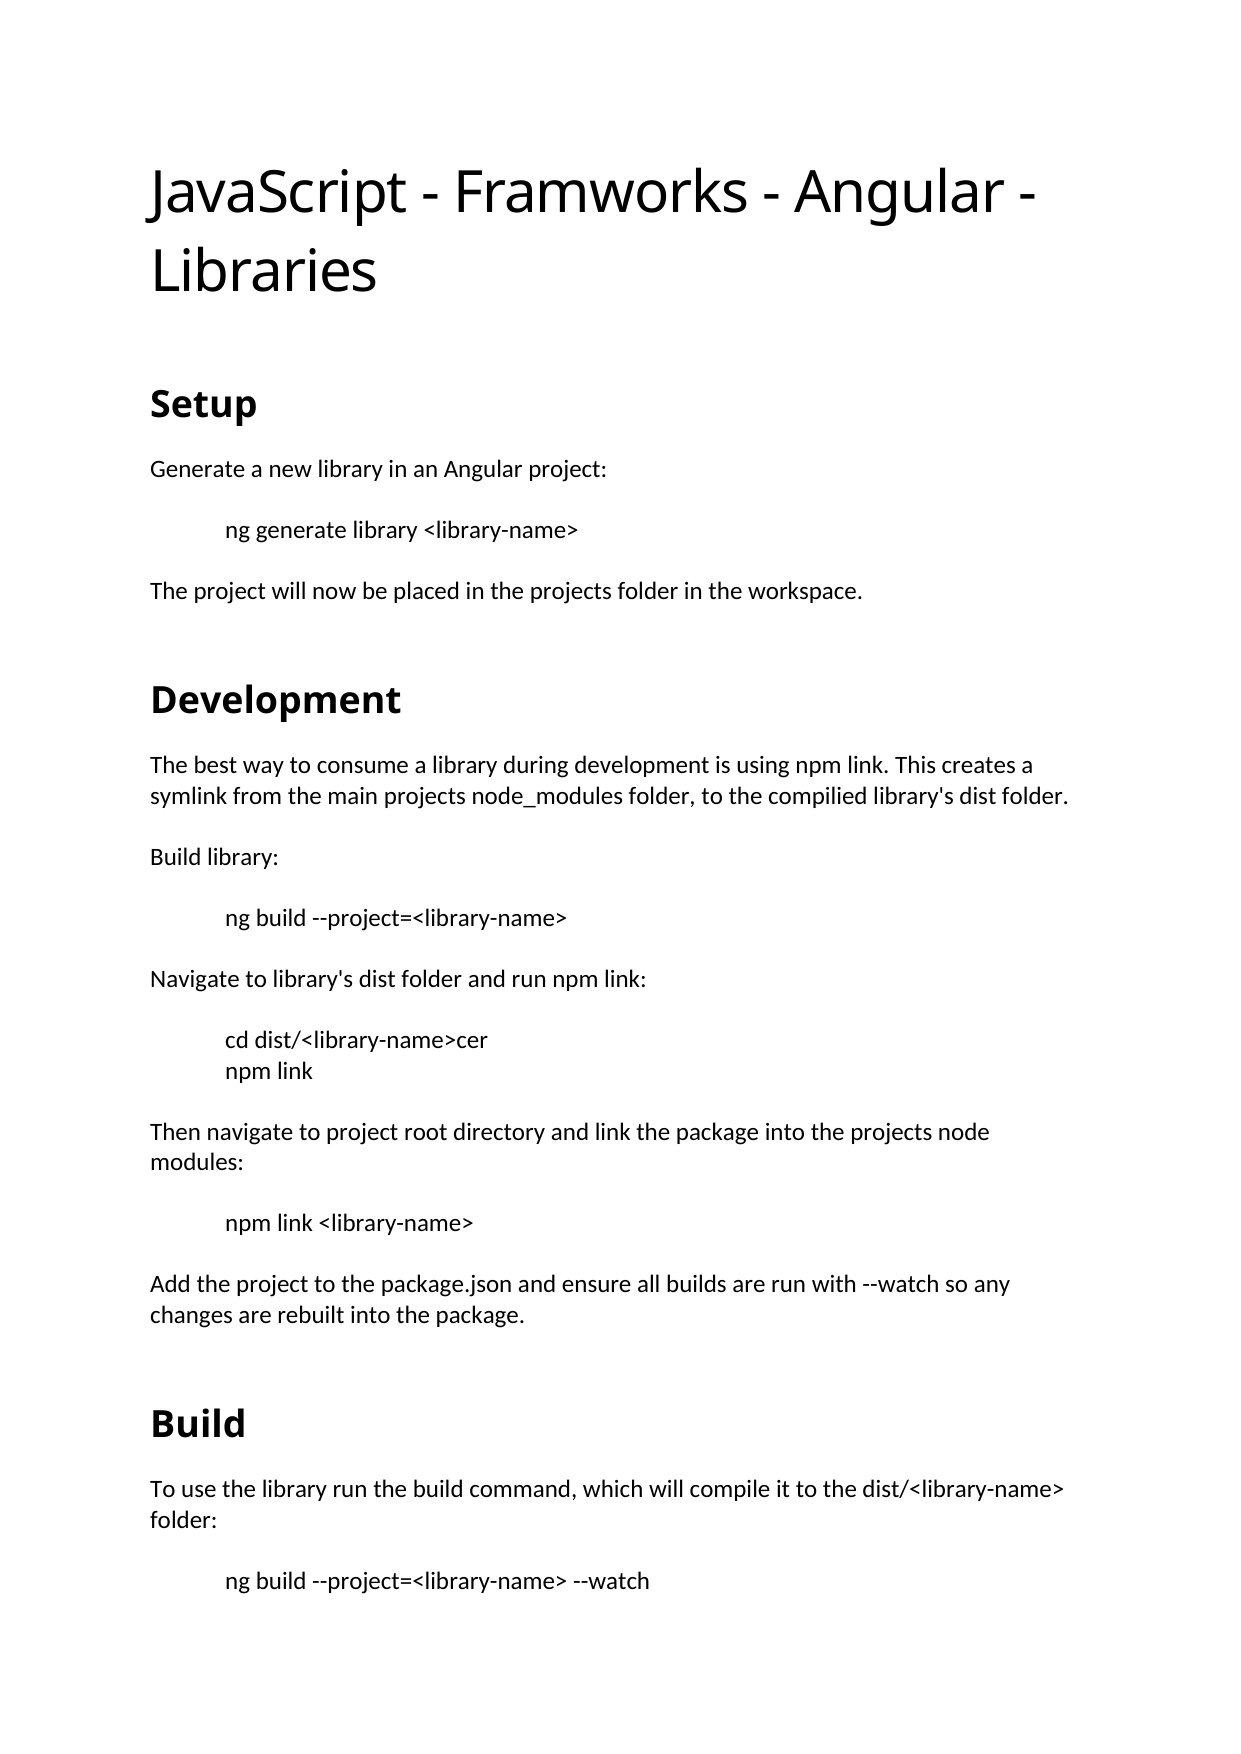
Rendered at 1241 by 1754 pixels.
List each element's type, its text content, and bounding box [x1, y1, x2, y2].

subtitle Build [150, 1398, 1090, 1449]
text ng build --project=<library-name> [150, 902, 1090, 933]
text Navigate to library's dist folder and run npm link: [150, 963, 1090, 994]
text npm link <library-name> [150, 1207, 1090, 1238]
text The best way to consume a library during development is using npm link. This creates a symlink from the main projects node_modules folder, to the compilied library's dist folder. [150, 750, 1090, 811]
text The project will now be placed in the projects folder in the workspace. [150, 575, 1090, 606]
subtitle Development [150, 674, 1090, 725]
text cd dist/<library-name>cer [150, 1024, 1090, 1055]
text Generate a new library in an Angular project: [150, 453, 1090, 483]
text To use the library run the build command, which will compile it to the dist/<library-name> folder: [150, 1474, 1090, 1535]
text npm link [150, 1055, 1090, 1085]
subtitle Setup [150, 377, 1090, 428]
text Then navigate to project root directory and link the package into the projects node modules: [150, 1116, 1090, 1177]
text Build library: [150, 841, 1090, 872]
text ng build --project=<library-name> --watch [150, 1565, 1090, 1596]
text ng generate library <library-name> [150, 514, 1090, 544]
text Add the project to the package.json and ensure all builds are run with --watch so any changes are rebuilt into the package. [150, 1268, 1090, 1329]
title JavaScript - Framworks - Angular - Libraries [150, 150, 1090, 309]
